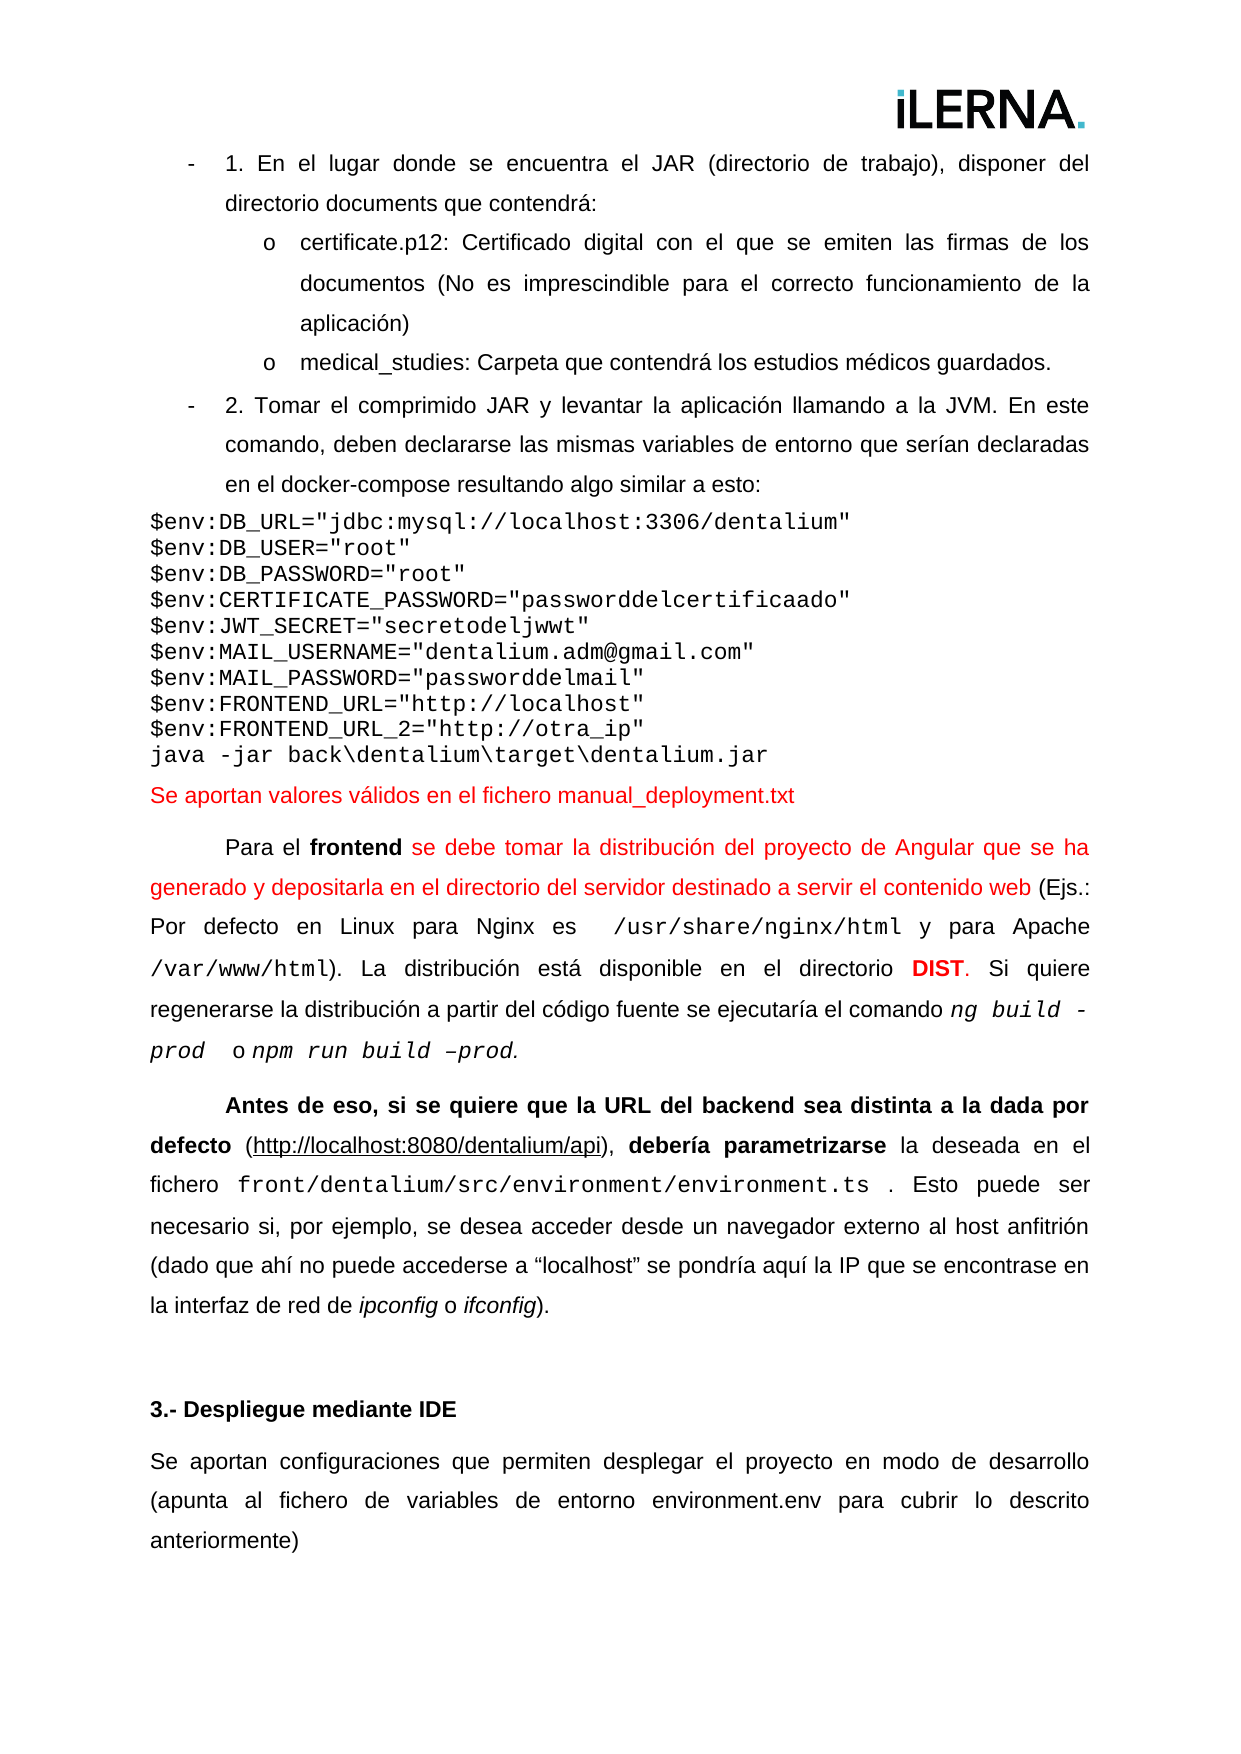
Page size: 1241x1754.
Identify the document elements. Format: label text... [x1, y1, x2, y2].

text $env:DB_PASSWORD="root" [150, 562, 1090, 588]
list certificate.p12: Certificado digital con el que se emiten las firmas de los documentos (No es imprescindible para el correcto funcionamiento de la aplicación) [262, 229, 1090, 336]
list 2. Tomar el comprimido JAR y levantar la aplicación llamando a la JVM. En este comando, deben declararse las mismas variables de entorno que serían declaradas en el docker-compose resultando algo similar a esto: [187, 392, 1090, 497]
text $env:JWT_SECRET="secretodeljwwt" [150, 614, 1090, 640]
list 1. En el lugar donde se encuentra el JAR (directorio de trabajo), disponer del directorio documents que contendrá: [187, 150, 1090, 216]
list medical_studies: Carpeta que contendrá los estudios médicos guardados. [262, 349, 1090, 378]
text $env:DB_URL="jdbc:mysql://localhost:3306/dentalium" [150, 510, 1090, 536]
text $env:FRONTEND_URL_2="http://otra_ip" [150, 718, 1090, 744]
text $env:MAIL_PASSWORD="passworddelmail" [150, 666, 1090, 692]
text Se aportan configuraciones que permiten desplegar el proyecto en modo de desarrollo (apunta al fichero de variables de entorno environment.env para cubrir lo descrito anteriormente) [150, 1448, 1090, 1553]
text $env:DB_USER="root" [150, 536, 1090, 562]
text Antes de eso, si se quiere que la URL del backend sea distinta a la dada por defecto (http://localhost:8080/dentalium/api), debería parametrizarse la deseada en el fichero front/dentalium/src/environment/environment.ts . Esto puede ser necesario si, por ejemplo, se desea acceder desde un navegador externo al host anfitrión (dado que ahí no puede accederse a “localhost” se pondría aquí la IP que se encontrase en la interfaz de red de ipconfig o ifconfig). [150, 1092, 1090, 1318]
text $env:MAIL_USERNAME="dentalium.adm@gmail.com" [150, 640, 1090, 666]
text $env:CERTIFICATE_PASSWORD="passworddelcertificaado" [150, 588, 1090, 614]
picture [891, 87, 1091, 131]
text Se aportan valores válidos en el fichero manual_deployment.txt [150, 782, 1090, 808]
text java -jar back\dentalium\target\dentalium.jar [150, 744, 1090, 770]
text $env:FRONTEND_URL="http://localhost" [150, 692, 1090, 718]
text 3.- Despliegue mediante IDE [150, 1396, 1090, 1422]
text Para el frontend se debe tomar la distribución del proyecto de Angular que se ha generado y depositarla en el directorio del servidor destinado a servir el contenido web (Ejs.: Por defecto en Linux para Nginx es /usr/share/nginx/html y para Apache /var/www/html). La distribución está disponible en el directorio DIST. Si quiere regenerarse la distribución a partir del código fuente se ejecutaría el comando ng build -prod o npm run build –prod. [150, 834, 1090, 1066]
